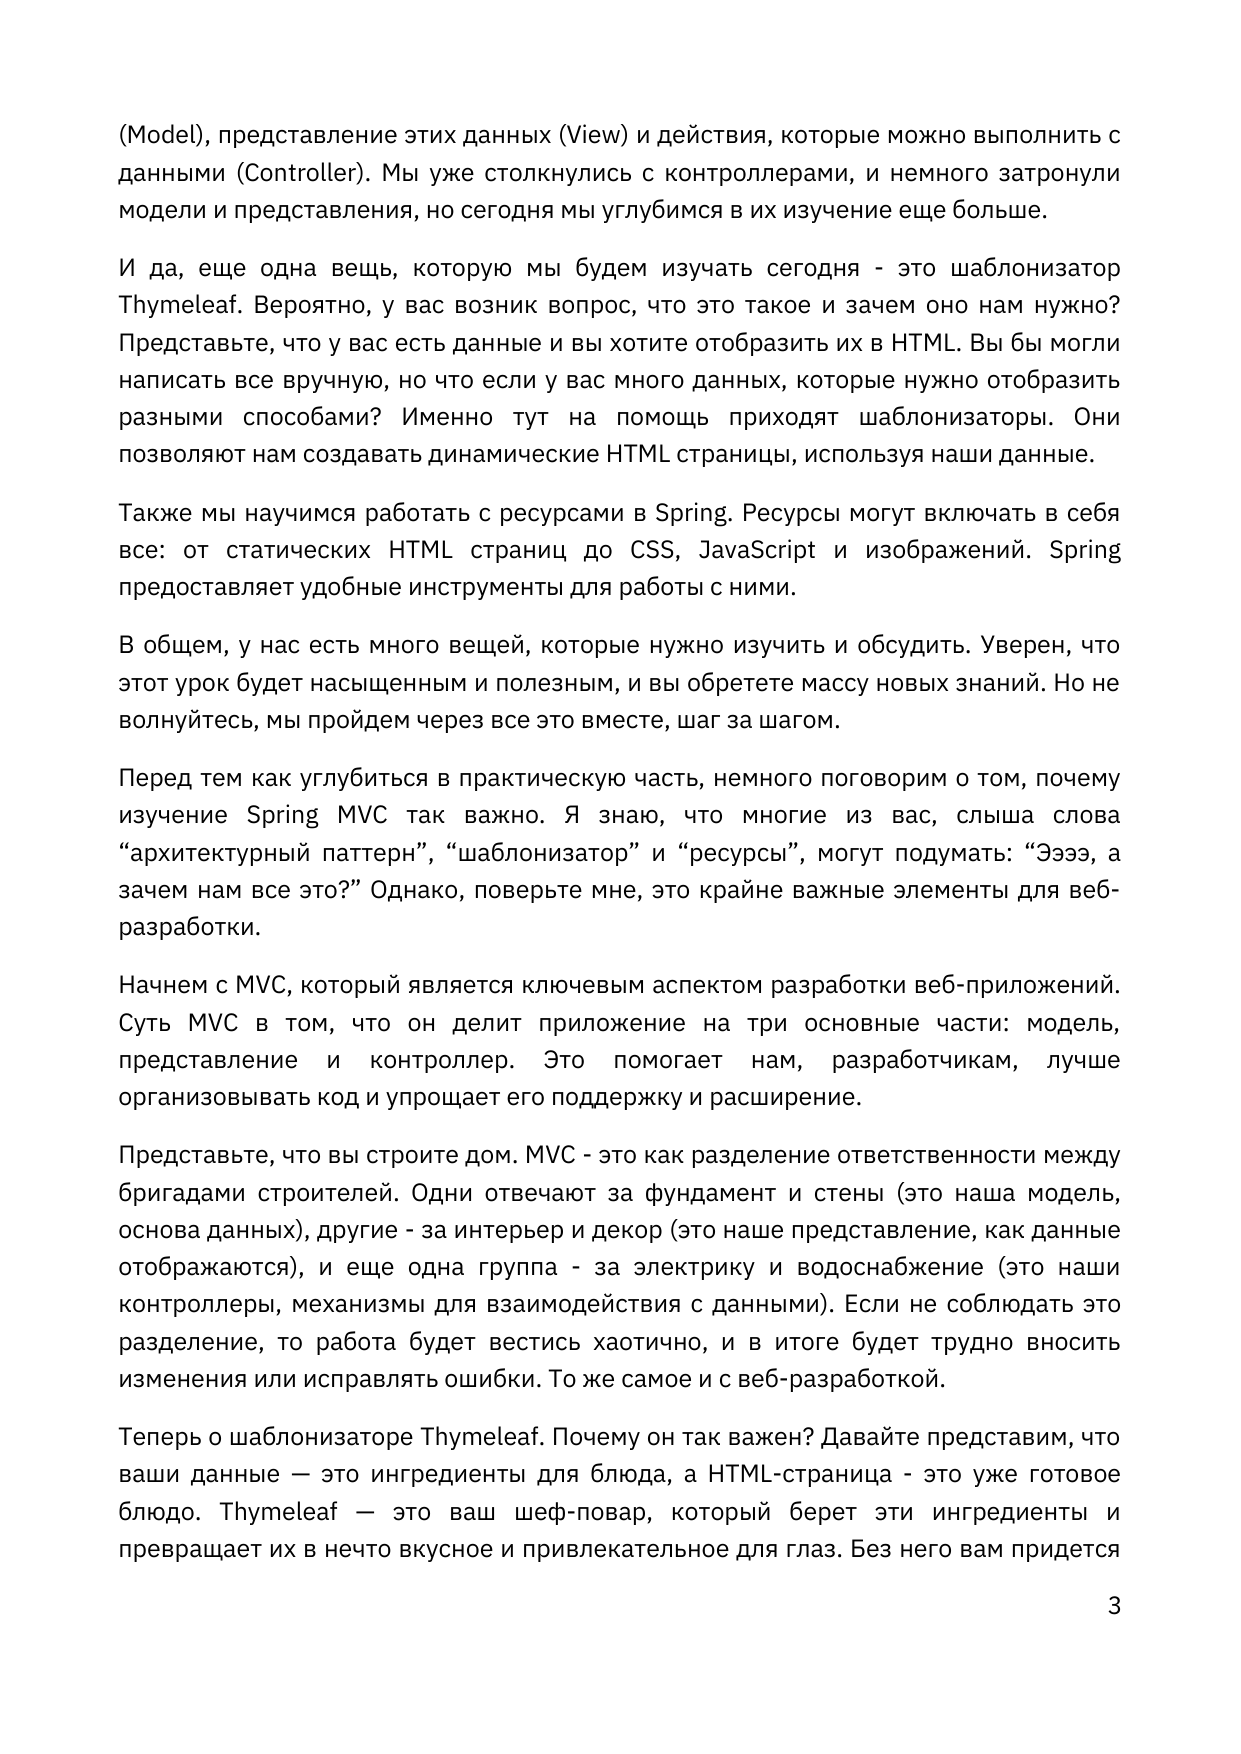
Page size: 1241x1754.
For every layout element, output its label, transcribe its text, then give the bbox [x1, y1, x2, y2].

text Представьте, что вы строите дом. MVC - это как разделение ответственности между бригадами строителей. Одни отвечают за фундамент и стены (это наша модель, основа данных), другие - за интерьер и декор (это наше представление, как данные отображаются), и еще одна группа - за электрику и водоснабжение (это наши контроллеры, механизмы для взаимодействия с данными). Если не соблюдать это разделение, то работа будет вестись хаотично, и в итоге будет трудно вносить изменения или исправлять ошибки. То же самое и с веб-разработкой. [118, 1138, 1122, 1394]
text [118, 118, 1122, 225]
text И да, еще одна вещь, которую мы будем изучать сегодня - это шаблонизатор Thymeleaf. Вероятно, у вас возник вопрос, что это такое и зачем оно нам нужно? Представьте, что у вас есть данные и вы хотите отобразить их в HTML. Вы бы могли написать все вручную, но что если у вас много данных, которые нужно отобразить разными способами? Именно тут на помощь приходят шаблонизаторы. Они позволяют нам создавать динамические HTML страницы, используя наши данные. [118, 251, 1122, 470]
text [118, 1420, 1122, 1564]
text Перед тем как углубиться в практическую часть, немного поговорим о том, почему изучение Spring MVC так важно. Я знаю, что многие из вас, слыша слова “архитектурный паттерн”, “шаблонизатор” и “ресурсы”, могут подумать: “Ээээ, а зачем нам все это?” Однако, поверьте мне, это крайне важные элементы для веб-разработки. [118, 761, 1122, 942]
text Также мы научимся работать с ресурсами в Spring. Ресурсы могут включать в себя все: от статических HTML страниц до CSS, JavaScript и изображений. Spring предоставляет удобные инструменты для работы с ними. [118, 495, 1122, 602]
text Начнем с MVC, который является ключевым аспектом разработки веб-приложений. Суть MVC в том, что он делит приложение на три основные части: модель, представление и контроллер. Это помогает нам, разработчикам, лучше организовывать код и упрощает его поддержку и расширение. [118, 968, 1122, 1112]
text В общем, у нас есть много вещей, которые нужно изучить и обсудить. Уверен, что этот урок будет насыщенным и полезным, и вы обретете массу новых знаний. Но не волнуйтесь, мы пройдем через все это вместе, шаг за шагом. [118, 628, 1122, 735]
